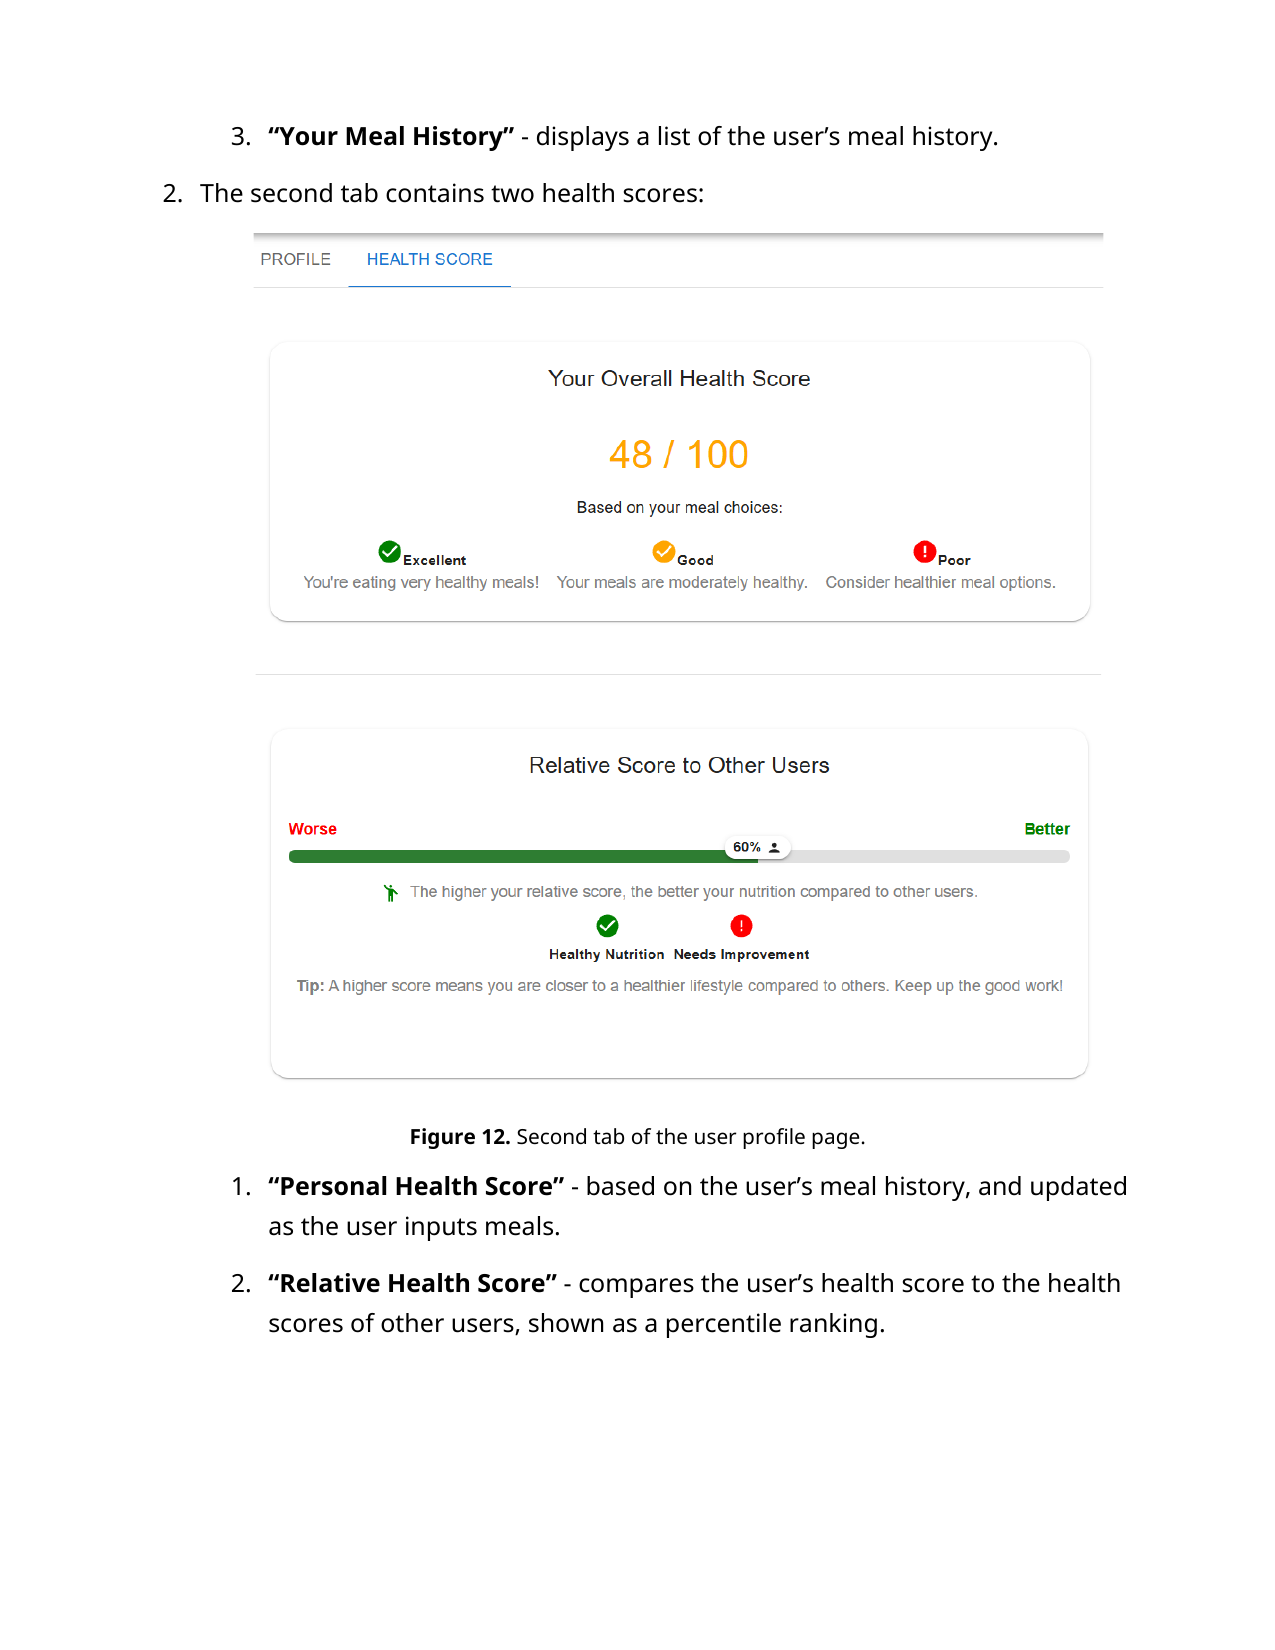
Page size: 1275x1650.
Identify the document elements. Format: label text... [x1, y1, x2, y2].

picture [255, 659, 1101, 1098]
list “Relative Health Score” - compares the user’s health score to the health scores of other users, shown as a percentile ranking. [231, 1266, 1157, 1339]
list “Your Meal History” - displays a list of the user’s meal history. [231, 118, 1157, 152]
picture [253, 233, 1104, 655]
list The second tab contains two health scores: [162, 176, 1157, 210]
list “Personal Health Score” - based on the user’s meal history, and updated as the user inputs meals. [231, 1169, 1157, 1242]
text Figure 12. Second tab of the user profile page. [118, 1122, 1157, 1150]
